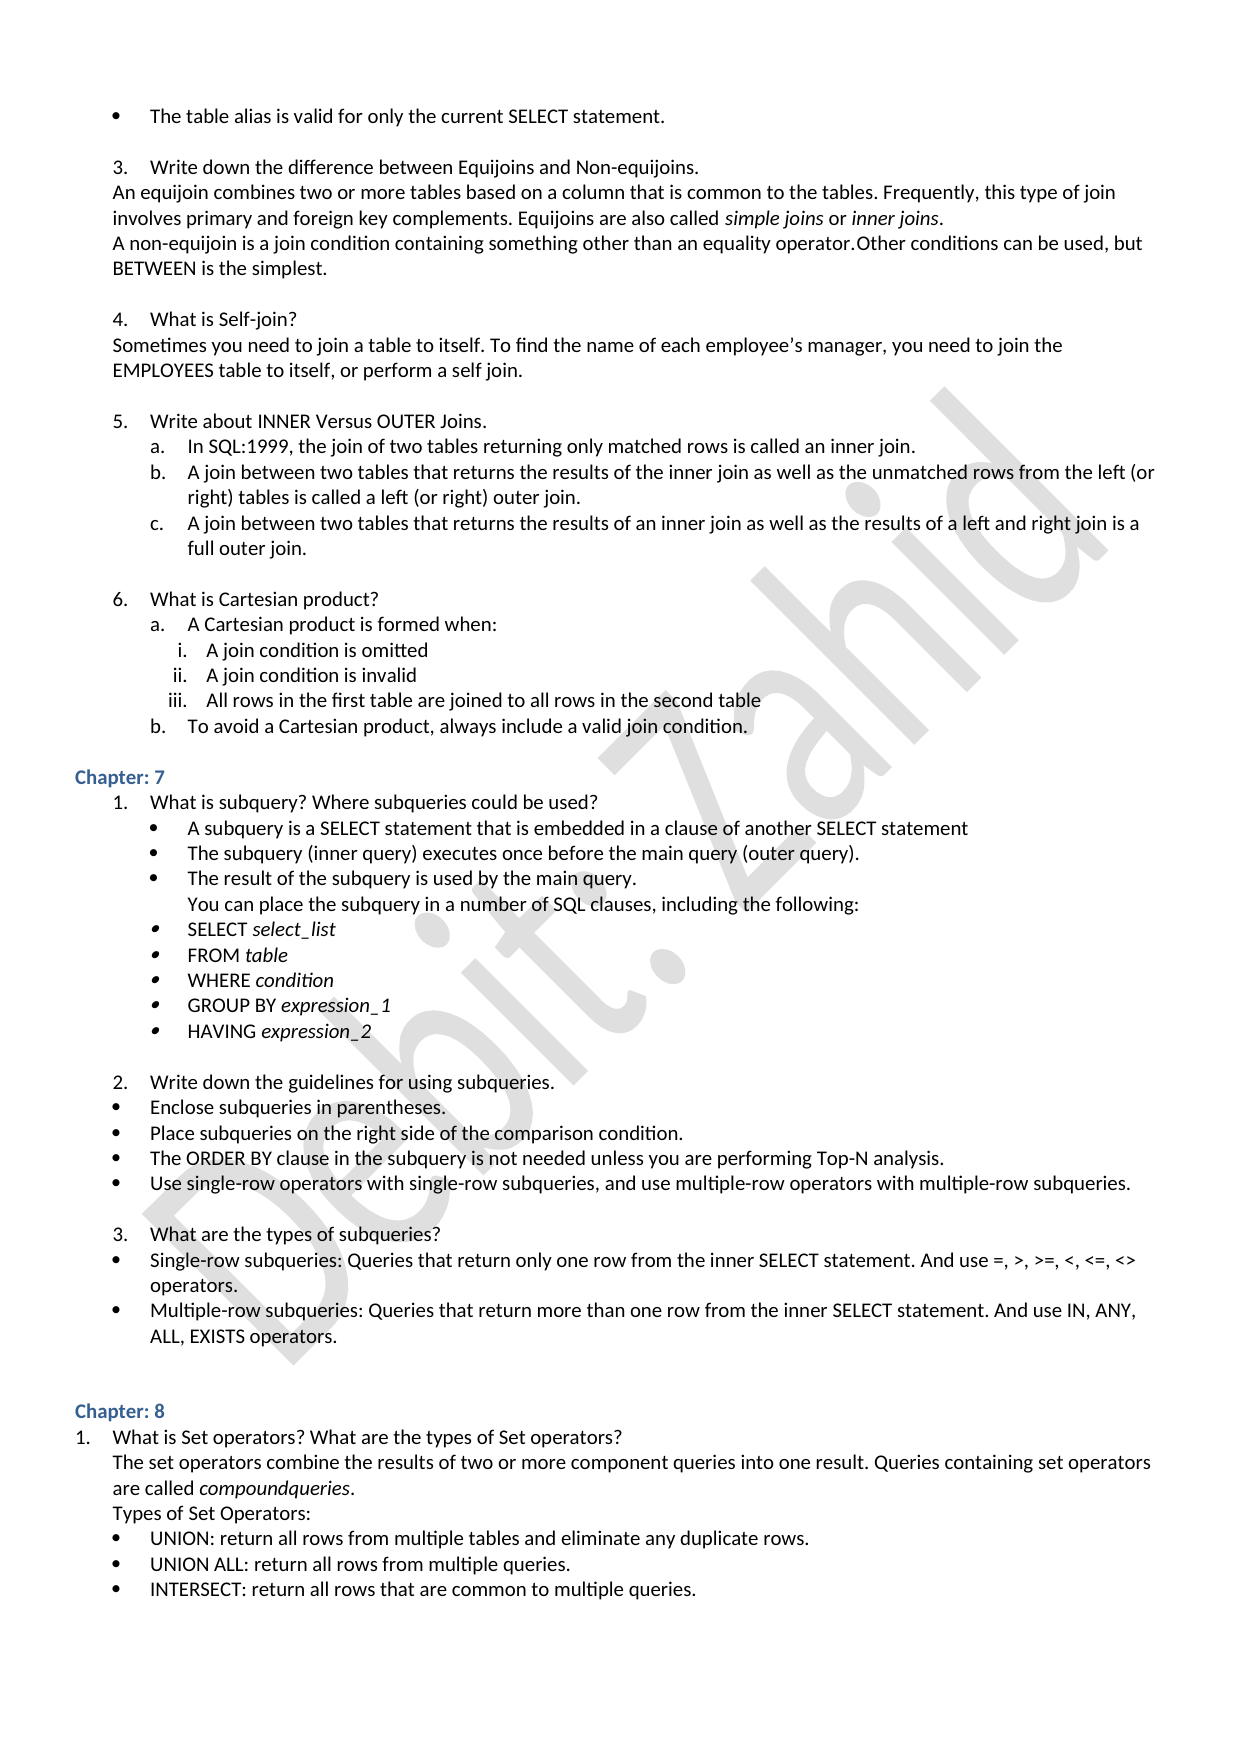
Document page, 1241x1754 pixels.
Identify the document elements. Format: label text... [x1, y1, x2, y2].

list Single-row subqueries: Queries that return only one row from the inner SELECT statement. And use =, >, >=, <, <=, <> operators. [112, 1247, 1165, 1298]
subtitle Chapter: 8 [75, 1398, 1165, 1424]
text Sometimes you need to join a table to itself. To find the name of each employee’s manager, you need to join the EMPLOYEES table to itself, or perform a self join. [112, 332, 1165, 383]
list Use single-row operators with single-row subqueries, and use multiple-row operators with multiple-row subqueries. [112, 1171, 1165, 1196]
list Write down the difference between Equijoins and Non-equijoins. [112, 154, 1165, 179]
list Multiple-row subqueries: Queries that return more than one row from the inner SELECT statement. And use IN, ANY, ALL, EXISTS operators. [112, 1298, 1165, 1348]
list A non-equijoin is a join condition containing something other than an equality operator.Other conditions can be used, but BETWEEN is the simplest. [112, 230, 1165, 281]
list UNION ALL: return all rows from multiple queries. [112, 1551, 1165, 1576]
list A join condition is invalid [187, 662, 1165, 688]
list An equijoin combines two or more tables based on a column that is common to the tables. Frequently, this type of join involves primary and foreign key complements. Equijoins are also called simple joins or inner joins. [112, 179, 1165, 230]
list The result of the subquery is used by the main query. [150, 866, 1165, 891]
list The table alias is valid for only the current SELECT statement. [112, 103, 1165, 128]
list The subquery (inner query) executes once before the main query (outer query). [150, 840, 1165, 866]
list A join between two tables that returns the results of an inner join as well as the results of a left and right join is a full outer join. [150, 510, 1165, 561]
subtitle Chapter: 7 [75, 764, 1165, 789]
list In SQL:1999, the join of two tables returning only matched rows is called an inner join. [150, 433, 1165, 459]
list What is Self-join? [112, 306, 1165, 332]
text Types of Set Operators: [112, 1500, 1165, 1526]
text You can place the subquery in a number of SQL clauses, including the following: [150, 891, 1165, 916]
list Write about INNER Versus OUTER Joins. [112, 408, 1165, 433]
list INTERSECT: return all rows that are common to multiple queries. [112, 1576, 1165, 1602]
list GROUP BY expression_1 [150, 993, 1165, 1018]
list Enclose subqueries in parentheses. [112, 1094, 1165, 1120]
list FROM table [150, 942, 1165, 967]
list HAVING expression_2 [150, 1018, 1165, 1043]
list What is Set operators? What are the types of Set operators? [75, 1424, 1165, 1449]
list A join between two tables that returns the results of the inner join as well as the unmatched rows from the left (or right) tables is called a left (or right) outer join. [150, 459, 1165, 510]
list What are the types of subqueries? [112, 1221, 1165, 1247]
list UNION: return all rows from multiple tables and eliminate any duplicate rows. [112, 1526, 1165, 1551]
list A subquery is a SELECT statement that is embedded in a clause of another SELECT statement [150, 815, 1165, 840]
list Place subqueries on the right side of the comparison condition. [112, 1120, 1165, 1145]
list Write down the guidelines for using subqueries. [112, 1069, 1165, 1094]
list To avoid a Cartesian product, always include a valid join condition. [150, 713, 1165, 738]
list The ORDER BY clause in the subquery is not needed unless you are performing Top-N analysis. [112, 1145, 1165, 1171]
list What is subquery? Where subqueries could be used? [112, 789, 1165, 815]
text The set operators combine the results of two or more component queries into one result. Queries containing set operators are called compoundqueries. [112, 1449, 1165, 1500]
list What is Cartesian product? [112, 586, 1165, 611]
list SELECT select_list [150, 916, 1165, 942]
list WHERE condition [150, 967, 1165, 993]
list All rows in the first table are joined to all rows in the second table [187, 688, 1165, 713]
list A join condition is omitted [187, 637, 1165, 662]
list A Cartesian product is formed when: [150, 611, 1165, 637]
